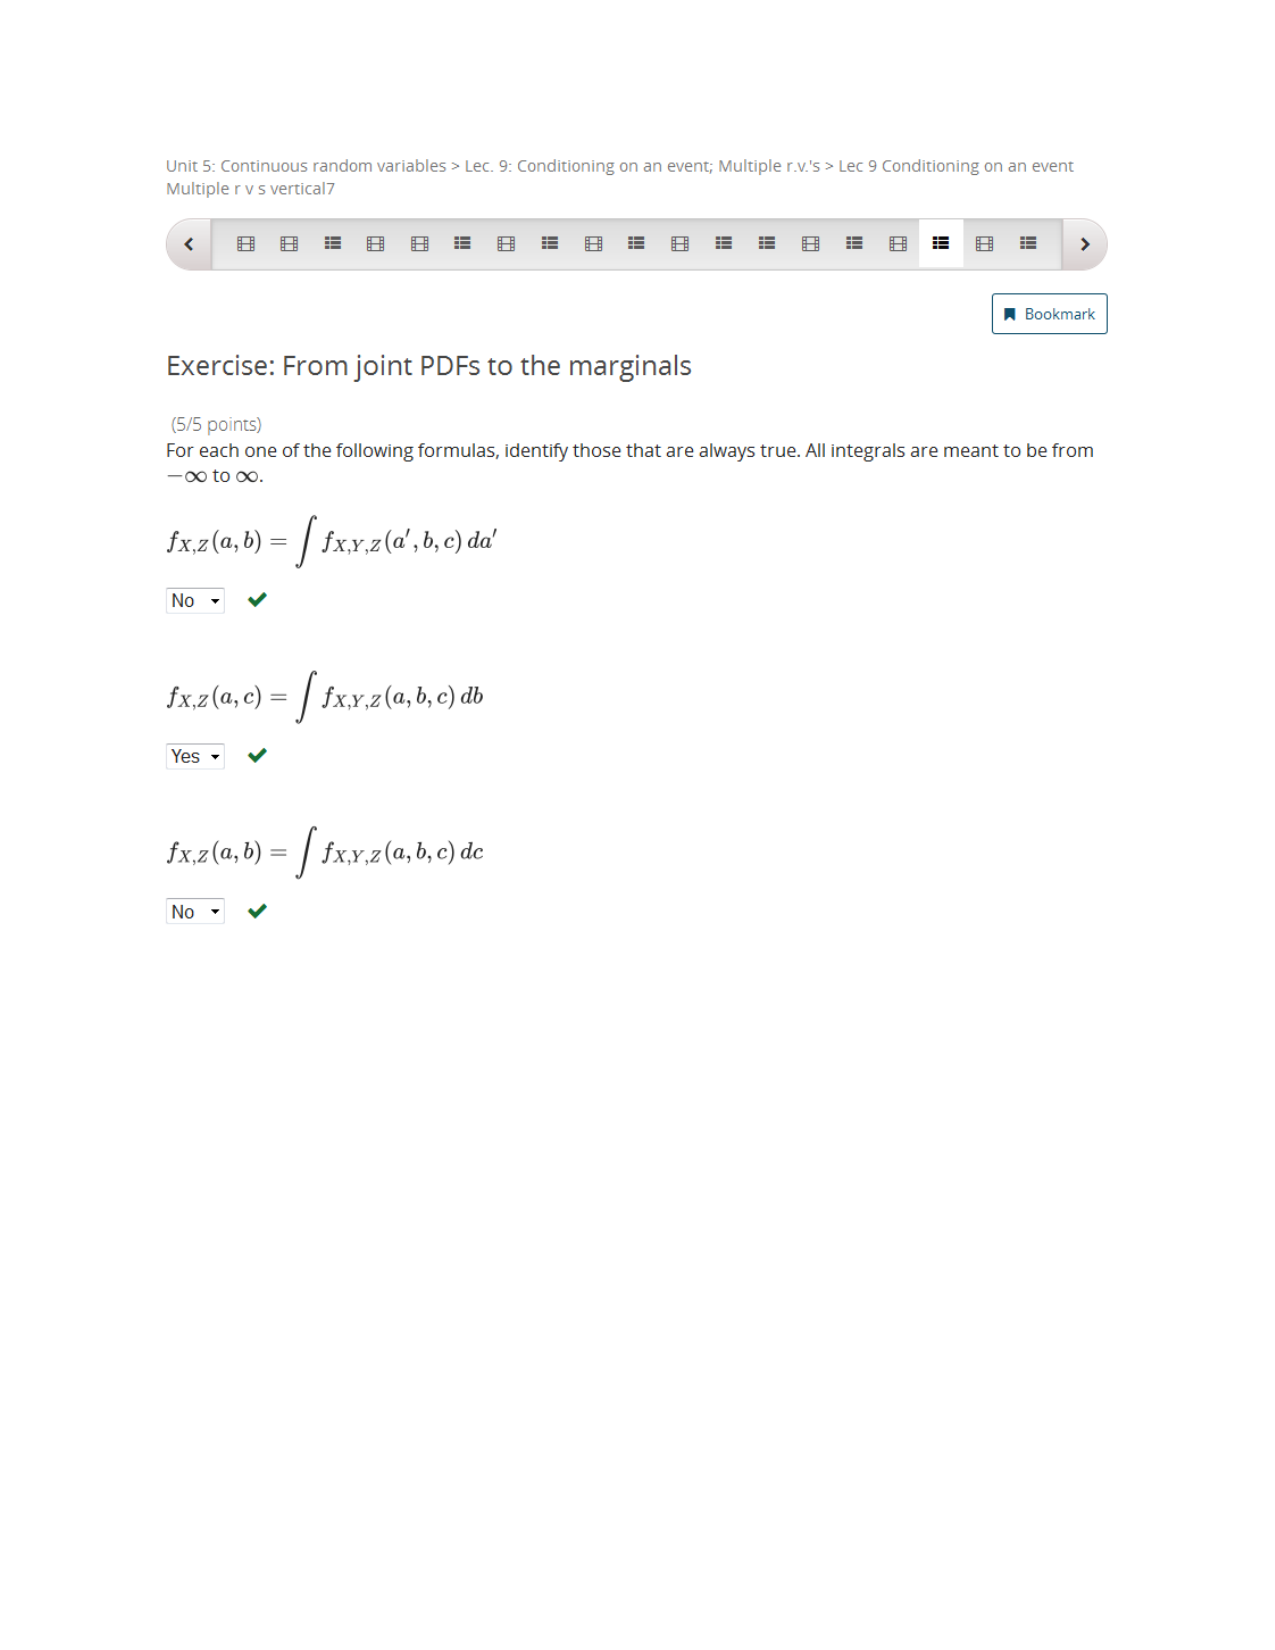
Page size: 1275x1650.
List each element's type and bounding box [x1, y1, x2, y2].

picture [150, 150, 1125, 939]
